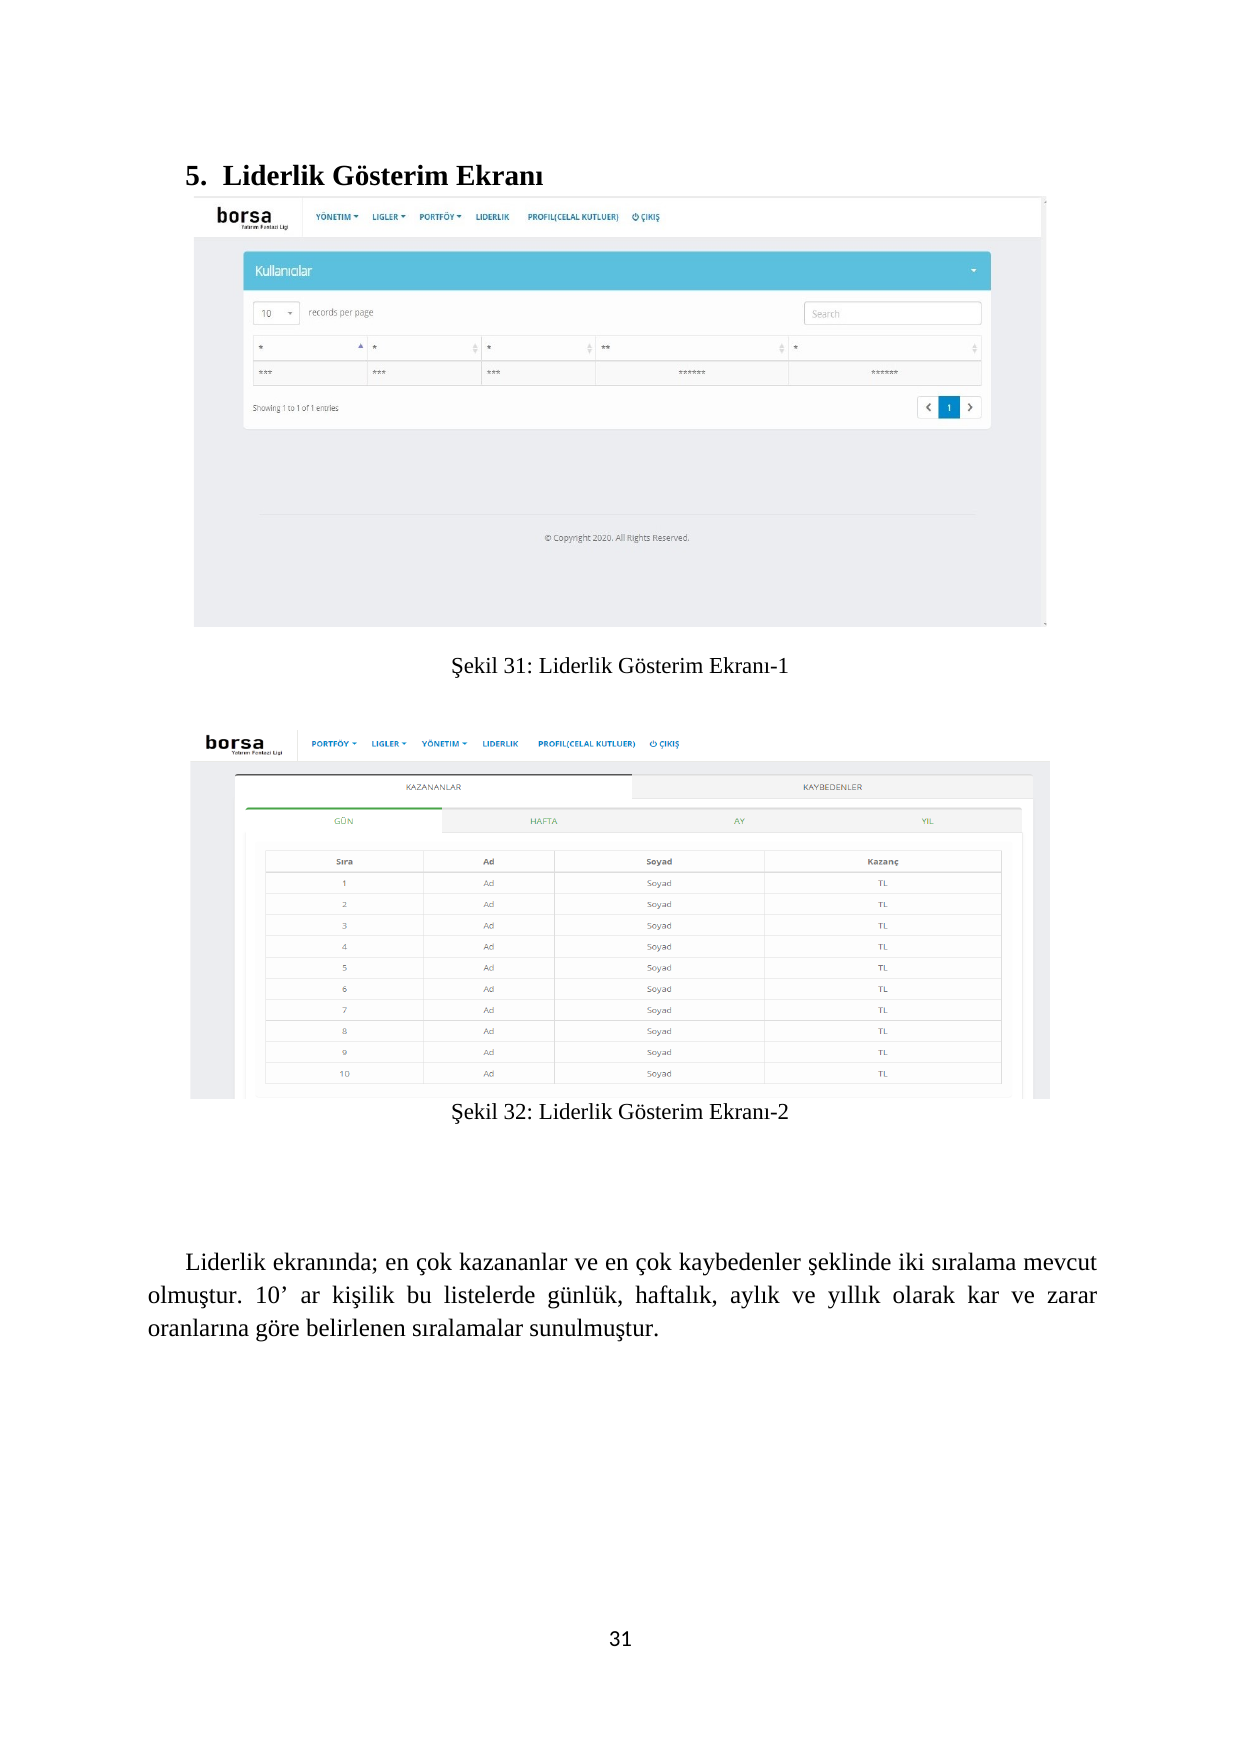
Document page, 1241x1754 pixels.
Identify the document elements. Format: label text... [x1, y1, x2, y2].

subtitle Liderlik Gösterim Ekranı [185, 158, 1092, 191]
text Şekil 32: Liderlik Gösterim Ekranı-2 [148, 1098, 1092, 1124]
picture [190, 730, 1050, 1099]
picture [193, 196, 1047, 627]
text Liderlik ekranında; en çok kazananlar ve en çok kaybedenler şeklinde iki sıralama mevcut olmuştur. 10’ ar kişilik bu listelerde günlük, haftalık, aylık ve yıllık olarak kar ve zarar oranlarına göre belirlenen sıralamalar sunulmuştur. [148, 1247, 1098, 1342]
text Şekil 31: Liderlik Gösterim Ekranı-1 [148, 652, 1092, 678]
